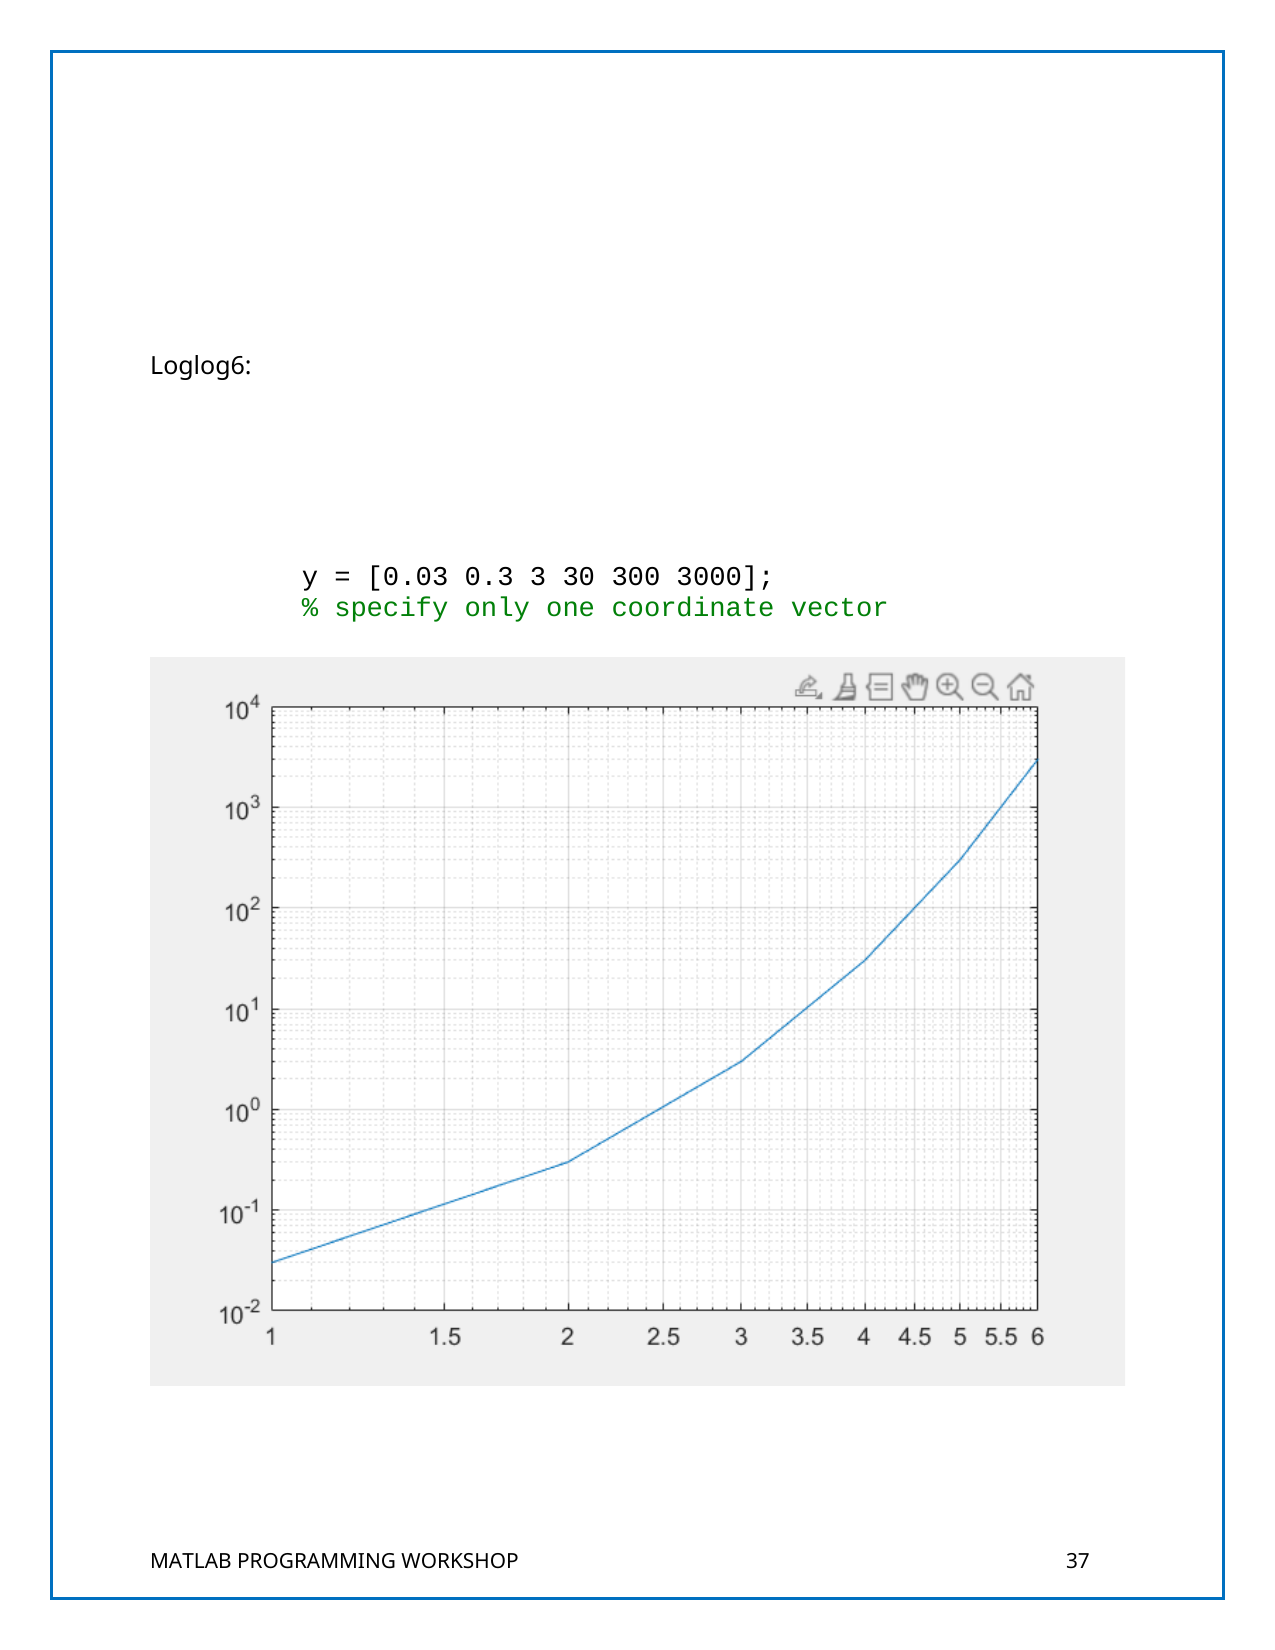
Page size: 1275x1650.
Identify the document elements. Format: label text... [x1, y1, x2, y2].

text Loglog6: [150, 347, 1125, 382]
picture [150, 657, 1125, 1386]
